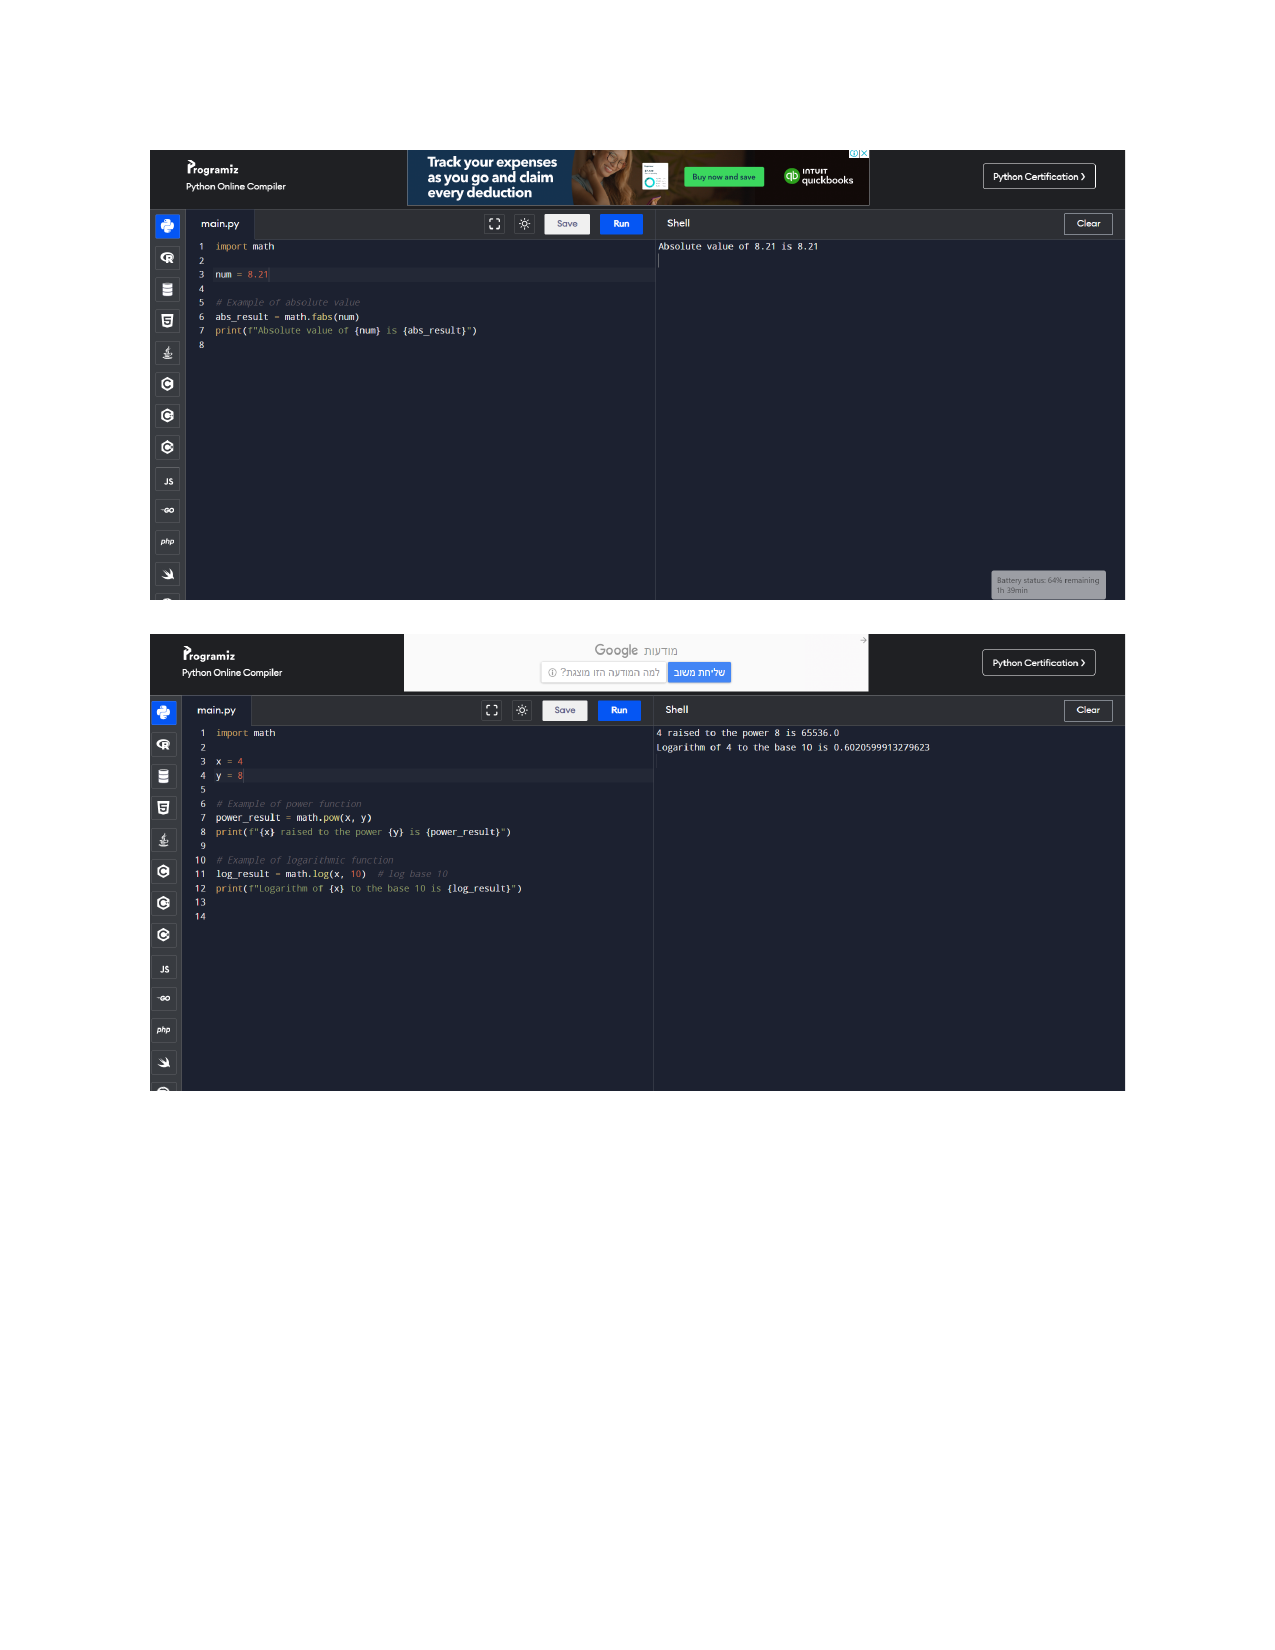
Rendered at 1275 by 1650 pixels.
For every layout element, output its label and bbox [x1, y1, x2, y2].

picture [150, 150, 1125, 600]
picture [150, 634, 1125, 1091]
